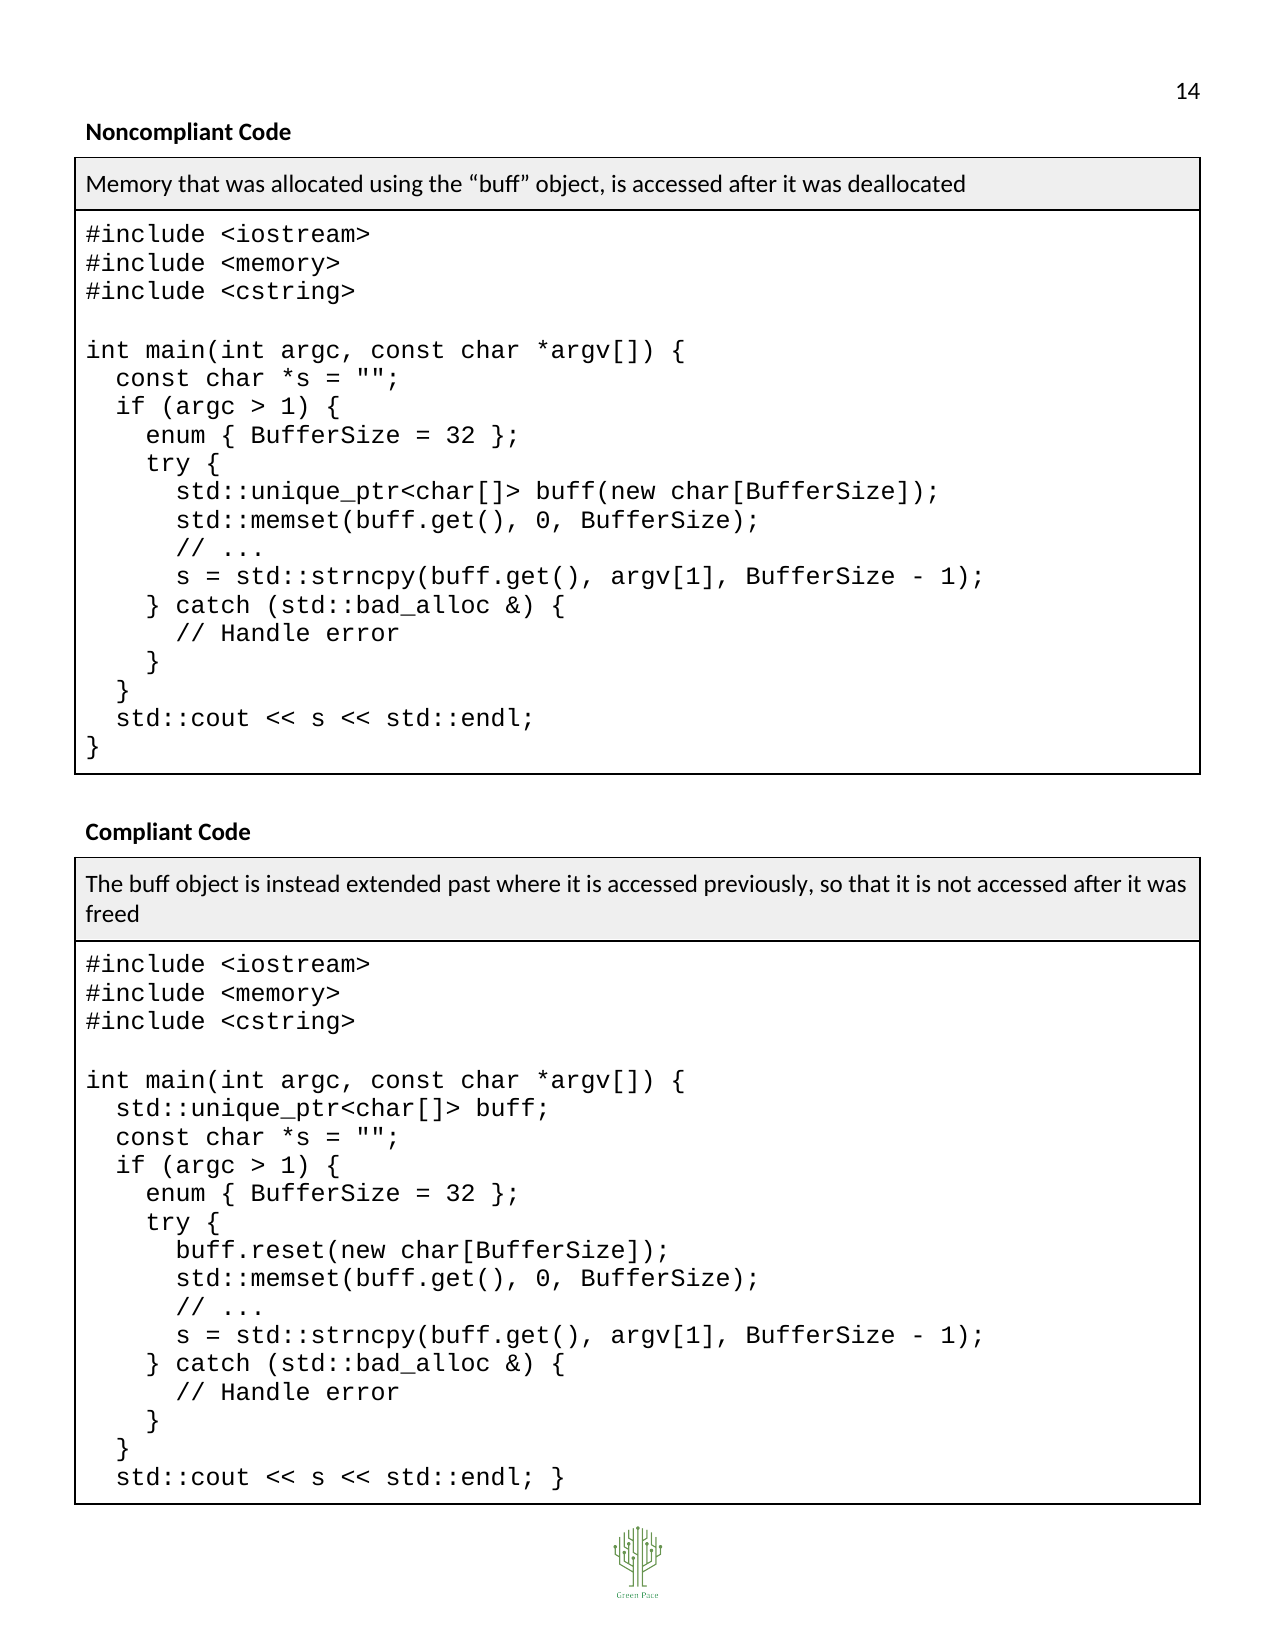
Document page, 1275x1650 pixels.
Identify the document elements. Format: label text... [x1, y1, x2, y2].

table_cell #include <iostream> #include <memory> #include <cstring> int main(int argc, const char *argv[]) { const char *s = ""; if (argc > 1) { enum { BufferSize = 32 }; try { std::unique_ptr<char[]> buff(new char[BufferSize]); std::memset(buff.get(), 0, BufferSize); // ... s = std::strncpy(buff.get(), argv[1], BufferSize - 1); } catch (std::bad_alloc &) { // Handle error } } std::cout << s << std::endl; } [76, 211, 1199, 773]
table_cell #include <iostream> #include <memory> #include <cstring> int main(int argc, const char *argv[]) { std::unique_ptr<char[]> buff; const char *s = ""; if (argc > 1) { enum { BufferSize = 32 }; try { buff.reset(new char[BufferSize]); std::memset(buff.get(), 0, BufferSize); // ... s = std::strncpy(buff.get(), argv[1], BufferSize - 1); } catch (std::bad_alloc &) { // Handle error } } std::cout << s << std::endl; } [76, 942, 1199, 1503]
picture [605, 1521, 670, 1606]
table_header Noncompliant Code [75, 106, 1200, 157]
table_header Compliant Code [75, 805, 1200, 857]
table_cell The buff object is instead extended past where it is accessed previously, so that it is not accessed after it was freed [76, 858, 1199, 939]
table_cell Memory that was allocated using the “buff” object, is accessed after it was deallocated [76, 158, 1199, 209]
